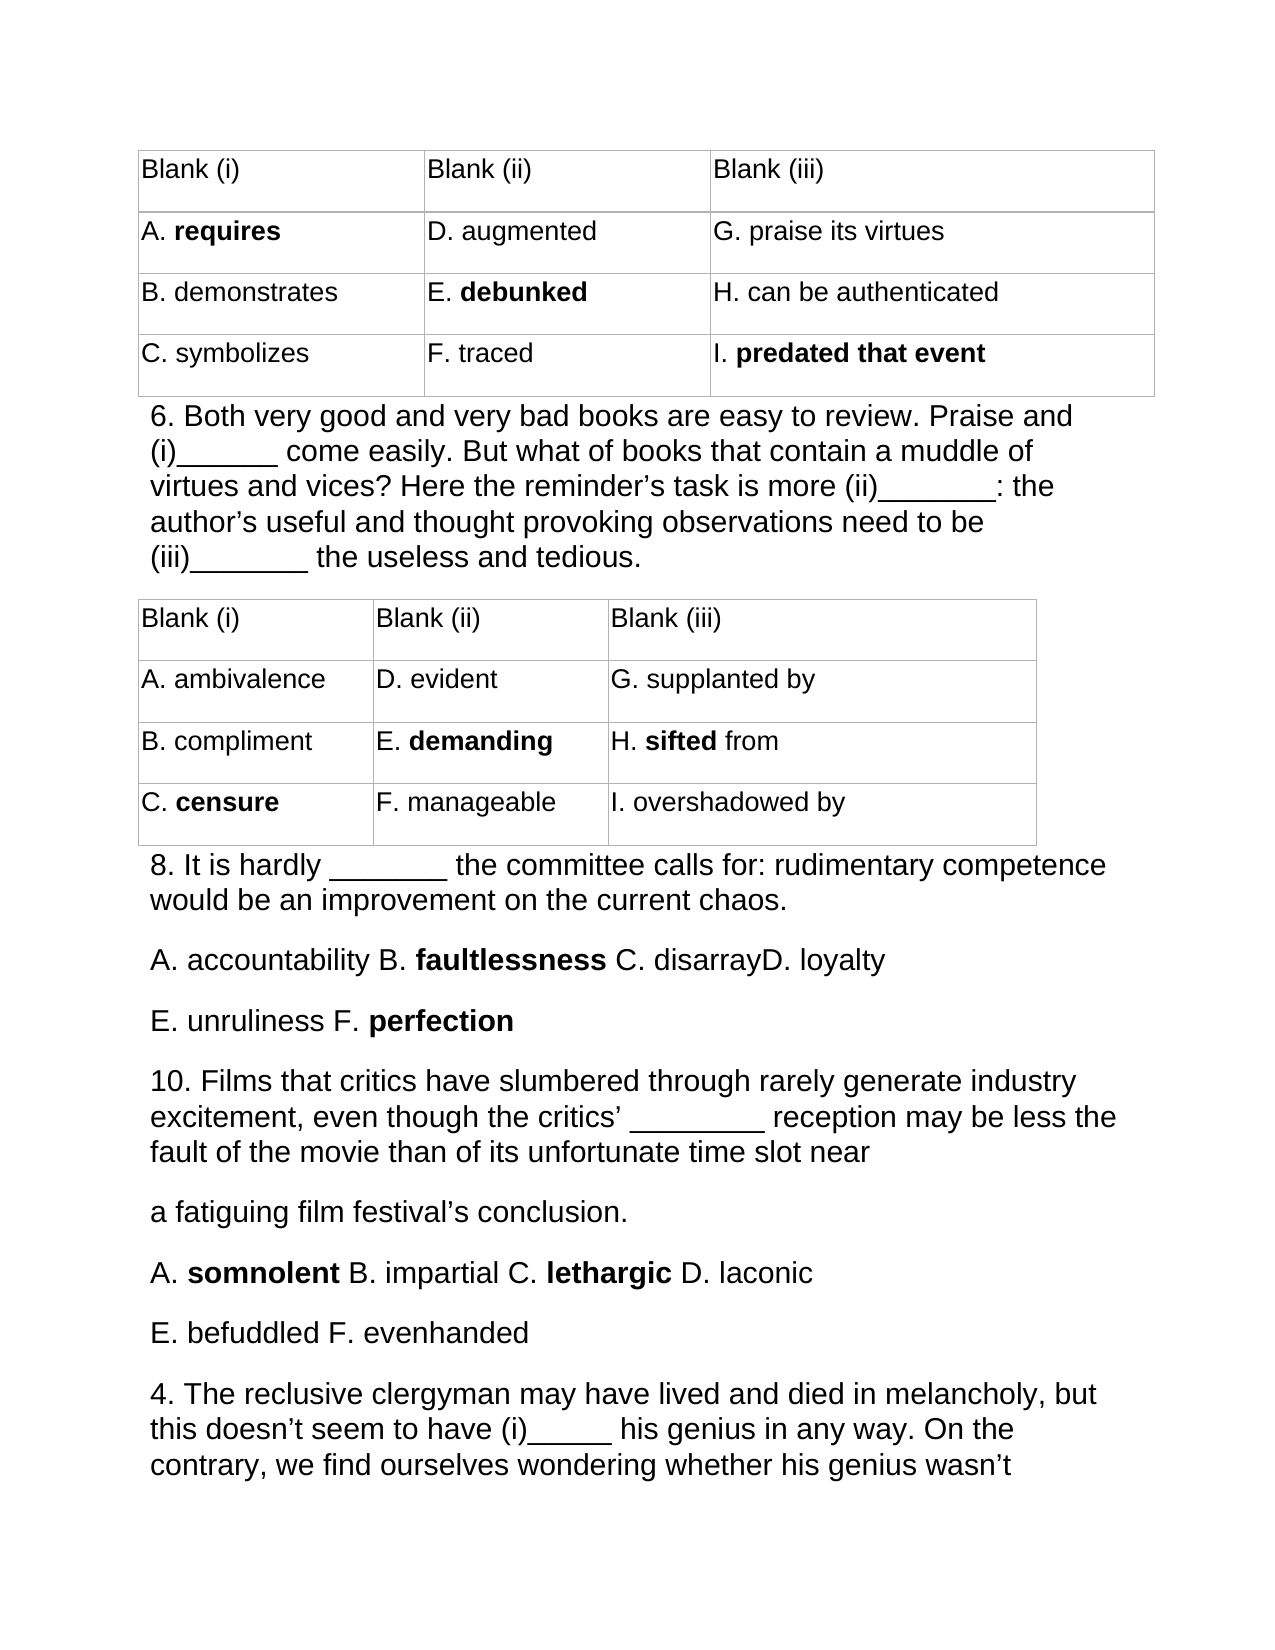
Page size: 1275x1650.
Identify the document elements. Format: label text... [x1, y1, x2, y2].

text 8. It is hardly _______ the committee calls for: rudimentary competence would be an improvement on the current chaos. [150, 846, 1125, 917]
text E. unruliness F. perfection [150, 1002, 1125, 1037]
table_cell F. traced [425, 335, 710, 396]
table_cell E. debunked [425, 274, 710, 334]
table_cell H. sifted from [609, 723, 1036, 783]
table_cell I. predated that event [711, 335, 1154, 396]
table_cell I. overshadowed by [609, 784, 1036, 845]
table_cell F. manageable [374, 784, 608, 845]
table_header Blank (ii) [425, 151, 710, 211]
table_cell B. compliment [139, 723, 373, 783]
table_cell A. requires [139, 213, 424, 273]
text 6. Both very good and very bad books are easy to review. Praise and (i)______ come easily. But what of books that contain a muddle of virtues and vices? Here the reminder’s task is more (ii)_______: the author’s useful and thought provoking observations need to be (iii)_______ the useless and tedious. [150, 397, 1125, 574]
table_cell G. praise its virtues [711, 213, 1154, 273]
text E. befuddled F. evenhanded [150, 1314, 1125, 1350]
table_cell A. ambivalence [139, 661, 373, 722]
table_header Blank (iii) [711, 151, 1154, 211]
table_header Blank (i) [139, 151, 424, 211]
table_cell D. augmented [425, 213, 710, 273]
table_cell B. demonstrates [139, 274, 424, 334]
table_cell E. demanding [374, 723, 608, 783]
table_cell G. supplanted by [609, 661, 1036, 722]
table_header Blank (i) [139, 600, 373, 660]
table_cell C. symbolizes [139, 335, 424, 396]
table_cell C. censure [139, 784, 373, 845]
table_header Blank (iii) [609, 600, 1036, 660]
table_cell H. can be authenticated [711, 274, 1154, 334]
text 10. Films that critics have slumbered through rarely generate industry excitement, even though the critics’ ________ reception may be less the fault of the movie than of its unfortunate time slot near [150, 1062, 1125, 1169]
text A. somnolent B. impartial C. lethargic D. laconic [150, 1254, 1125, 1289]
text a fatiguing film festival’s conclusion. [150, 1194, 1125, 1229]
table_header Blank (ii) [374, 600, 608, 660]
text A. accountability B. faultlessness C. disarray D. loyalty [150, 942, 1125, 977]
table_cell D. evident [374, 661, 608, 722]
